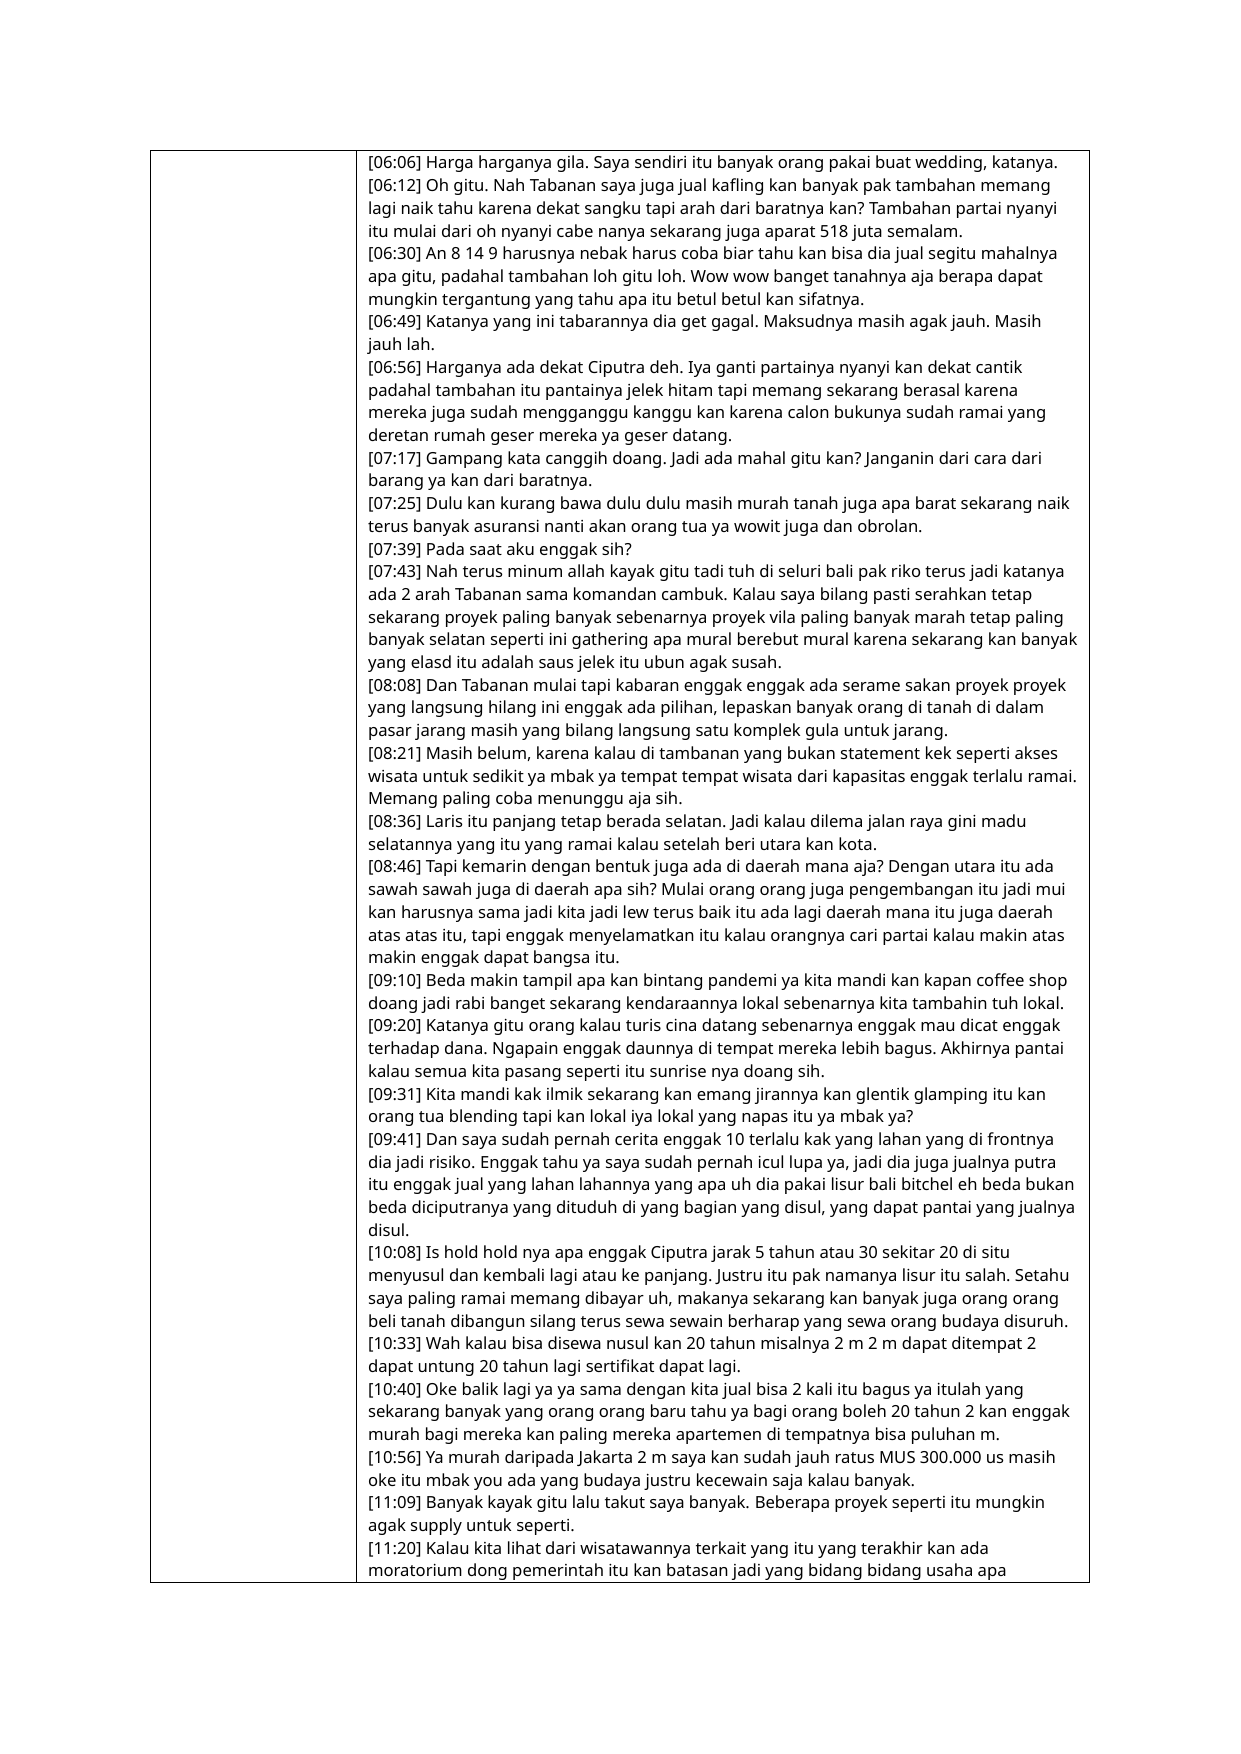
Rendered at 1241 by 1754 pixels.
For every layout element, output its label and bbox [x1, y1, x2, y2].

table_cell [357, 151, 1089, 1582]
table_cell [151, 151, 356, 1582]
